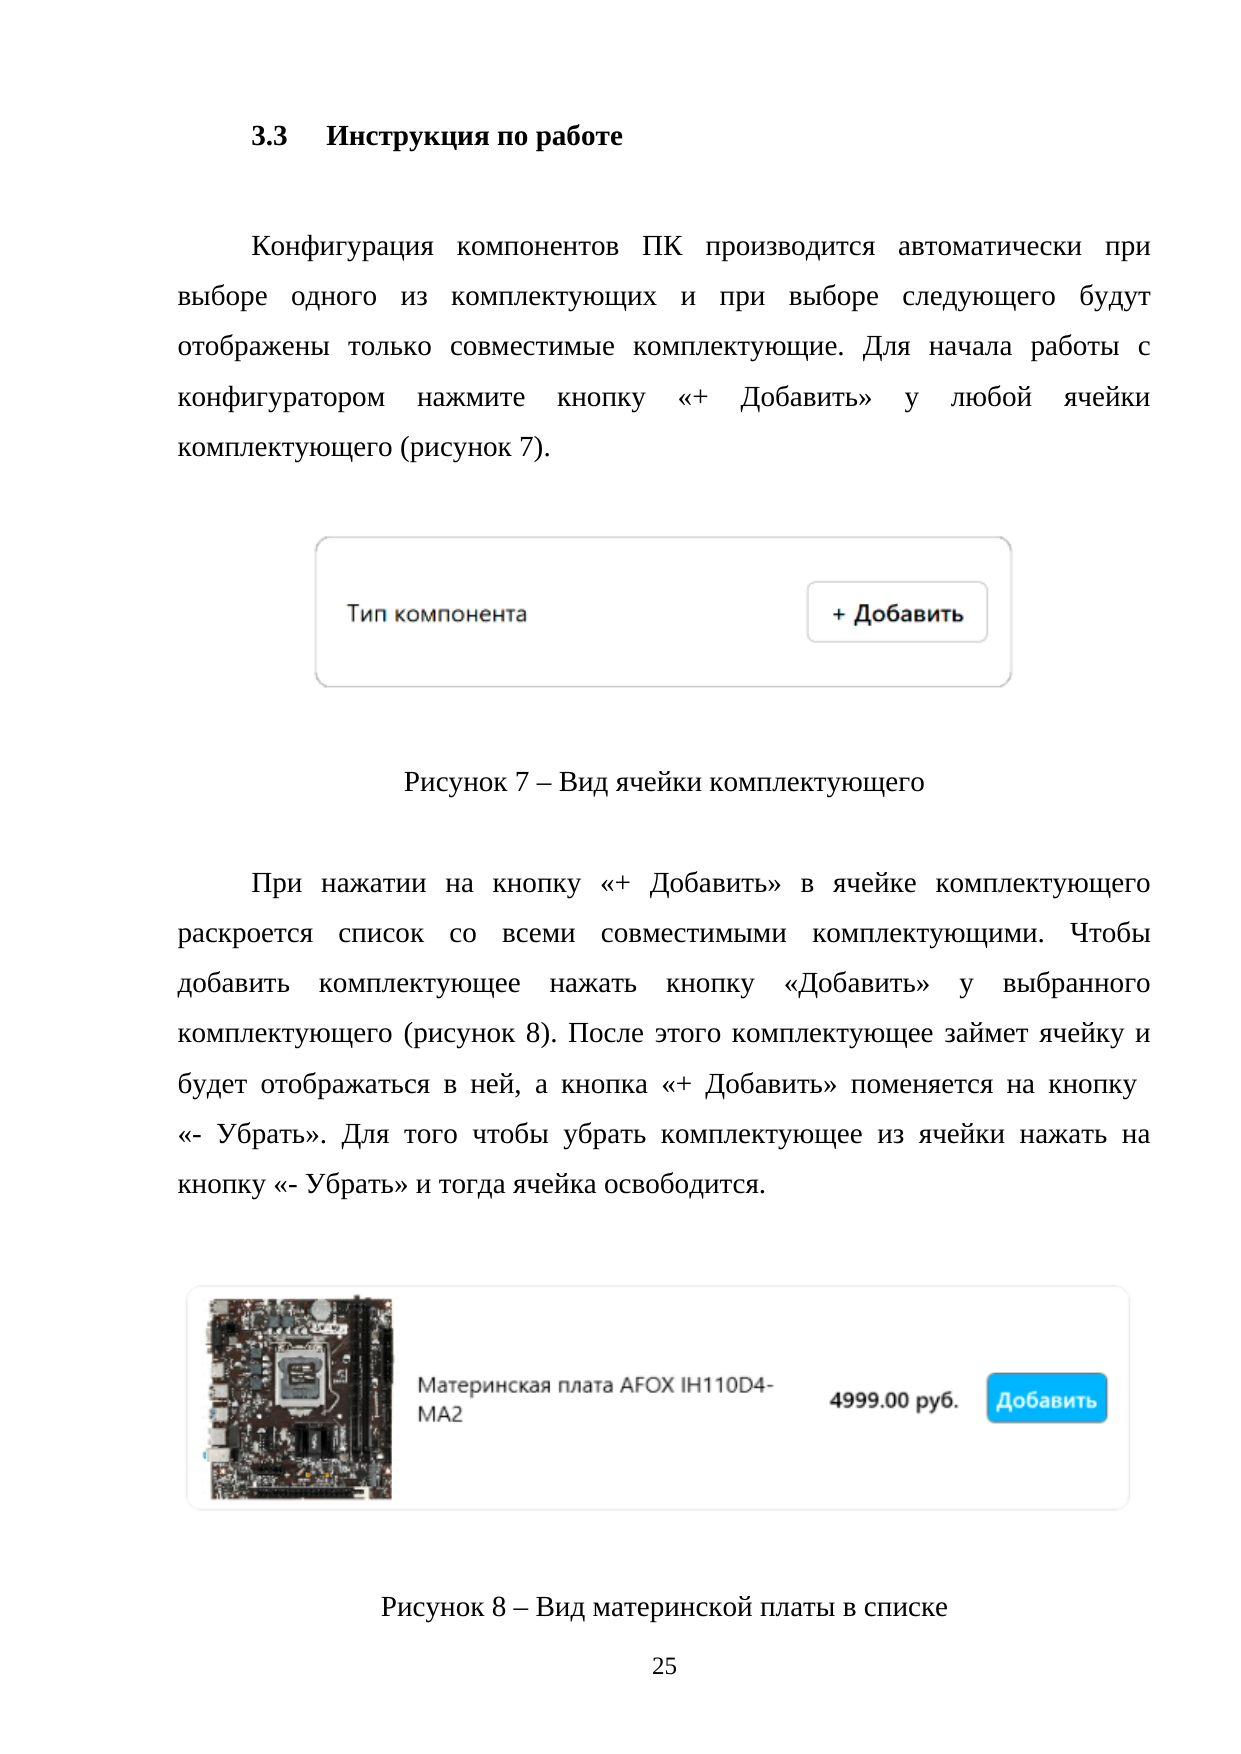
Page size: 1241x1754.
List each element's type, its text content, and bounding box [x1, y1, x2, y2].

picture [304, 529, 1025, 700]
text При нажатии на кнопку «+ Добавить» в ячейке комплектующего раскроется список со всеми совместимыми комплектующими. Чтобы добавить комплектующее нажать кнопку «Добавить» у выбранного комплектующего (рисунок 8). После этого комплектующее займет ячейку и будет отображаться в ней, а кнопка «+ Добавить» поменяется на кнопку «- Убрать». Для того чтобы убрать комплектующее из ячейки нажать на кнопку «- Убрать» и тогда ячейка освободится. [177, 865, 1152, 1200]
text Инструкция по работе [251, 118, 1152, 152]
text Конфигурация компонентов ПК производится автоматически при выборе одного из комплектующих и при выборе следующего будут отображены только совместимые комплектующие. Для начала работы с конфигуратором нажмите кнопку «+ Добавить» у любой ячейки комплектующего (рисунок 7). [177, 228, 1152, 463]
picture [177, 1267, 1152, 1525]
text Вид материнской платы в списке [177, 1589, 1152, 1623]
text Вид ячейки комплектующего [177, 764, 1152, 798]
